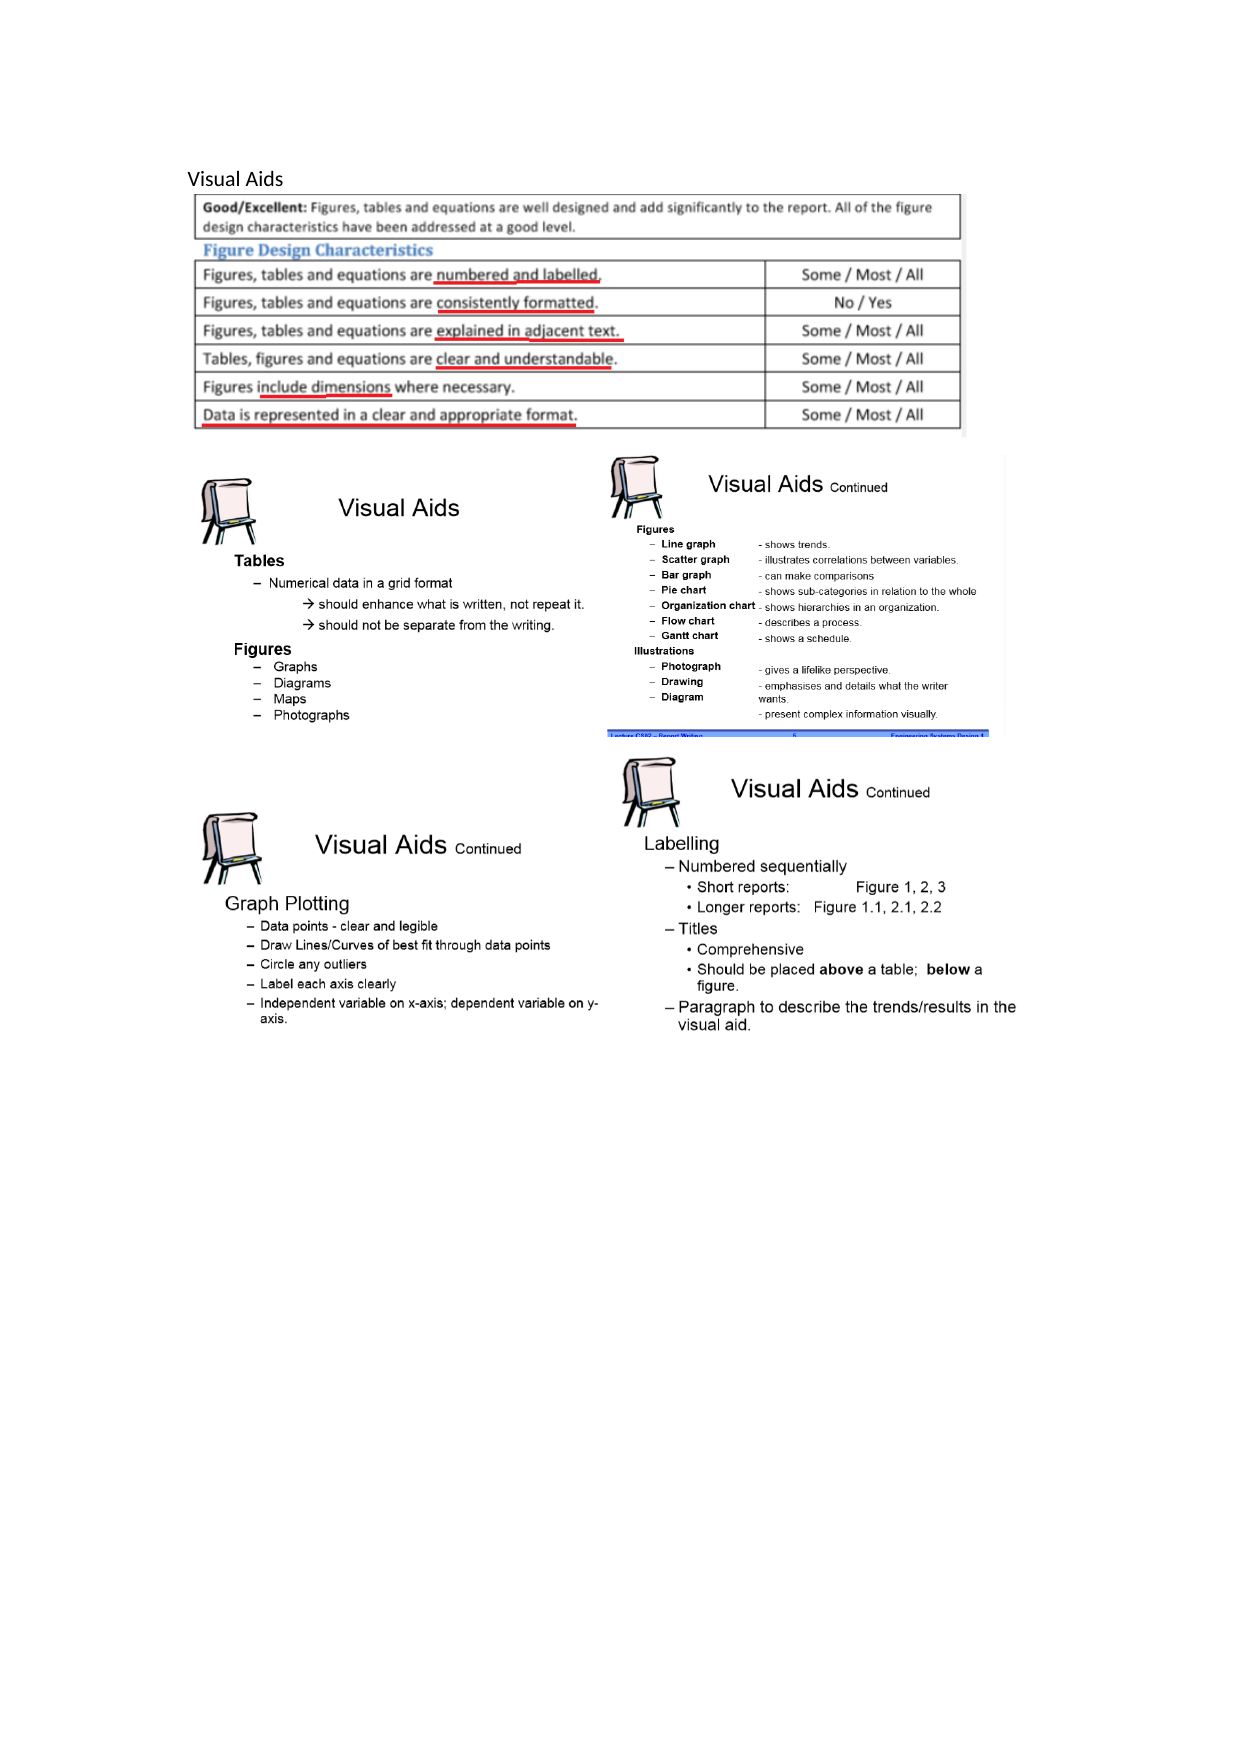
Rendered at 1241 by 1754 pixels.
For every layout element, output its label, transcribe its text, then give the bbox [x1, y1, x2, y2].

picture [187, 747, 1019, 1036]
picture [187, 194, 1052, 442]
picture [187, 454, 1007, 737]
text Visual Aids [187, 162, 1053, 194]
